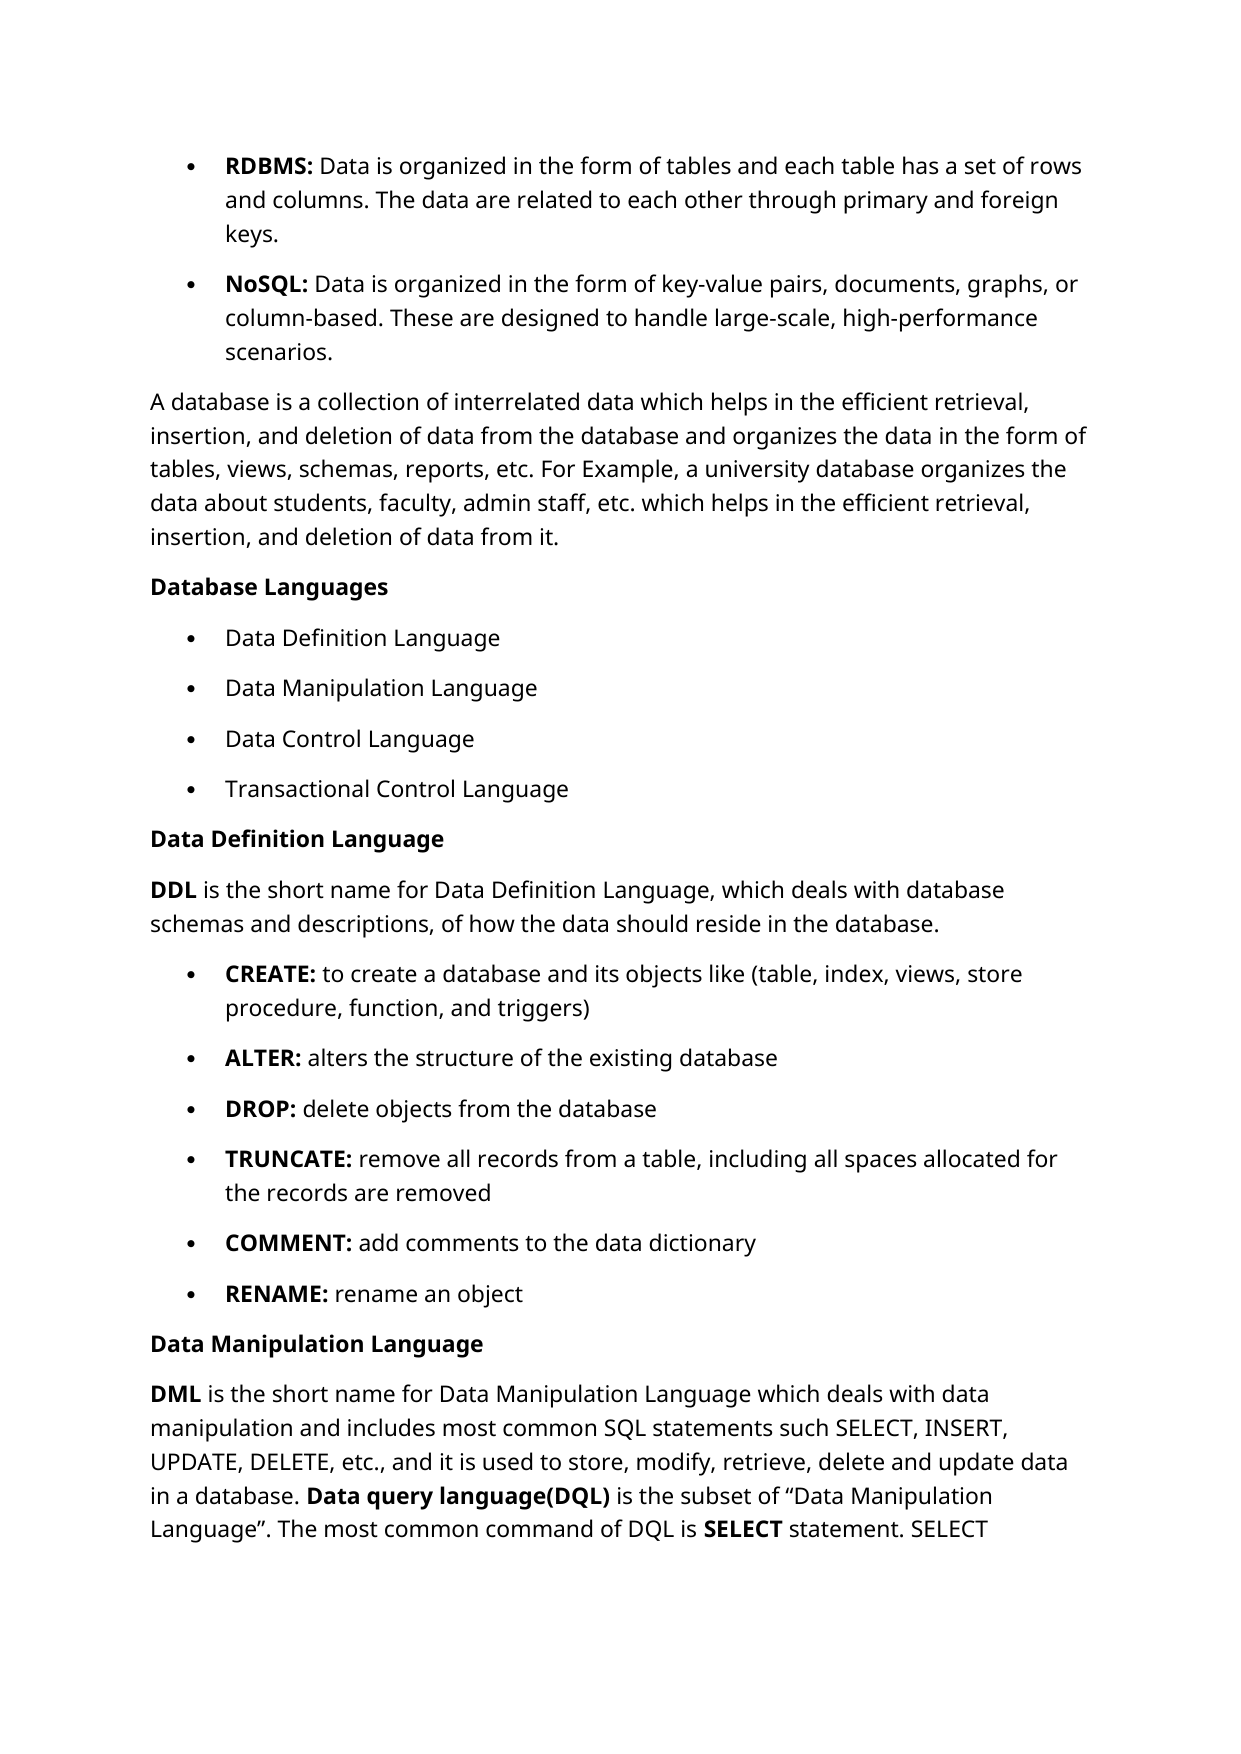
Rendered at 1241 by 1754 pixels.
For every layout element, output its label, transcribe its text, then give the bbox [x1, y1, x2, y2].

list CREATE: to create a database and its objects like (table, index, views, store procedure, function, and triggers) [187, 958, 1090, 1023]
list ALTER: alters the structure of the existing database [187, 1042, 1090, 1073]
list Data Definition Language [187, 622, 1090, 653]
text Data Definition Language [150, 823, 1090, 854]
list TRUNCATE: remove all records from a table, including all spaces allocated for the records are removed [187, 1143, 1090, 1208]
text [150, 1378, 1090, 1544]
list NoSQL: Data is organized in the form of key-value pairs, documents, graphs, or column-based. These are designed to handle large-scale, high-performance scenarios. [187, 268, 1090, 367]
list DROP: delete objects from the database [187, 1092, 1090, 1124]
list RENAME: rename an object [187, 1277, 1090, 1309]
text Database Languages [150, 571, 1090, 602]
list Transactional Control Language [187, 773, 1090, 804]
list RDBMS: Data is organized in the form of tables and each table has a set of rows and columns. The data are related to each other through primary and foreign keys. [187, 150, 1090, 249]
text A database is a collection of interrelated data which helps in the efficient retrieval, insertion, and deletion of data from the database and organizes the data in the form of tables, views, schemas, reports, etc. For Example, a university database organizes the data about students, faculty, admin staff, etc. which helps in the efficient retrieval, insertion, and deletion of data from it. [150, 386, 1090, 552]
list Data Manipulation Language [187, 672, 1090, 703]
list Data Control Language [187, 722, 1090, 754]
text DDL is the short name for Data Definition Language, which deals with database schemas and descriptions, of how the data should reside in the database. [150, 874, 1090, 939]
list COMMENT: add comments to the data dictionary [187, 1227, 1090, 1258]
text Data Manipulation Language [150, 1328, 1090, 1359]
